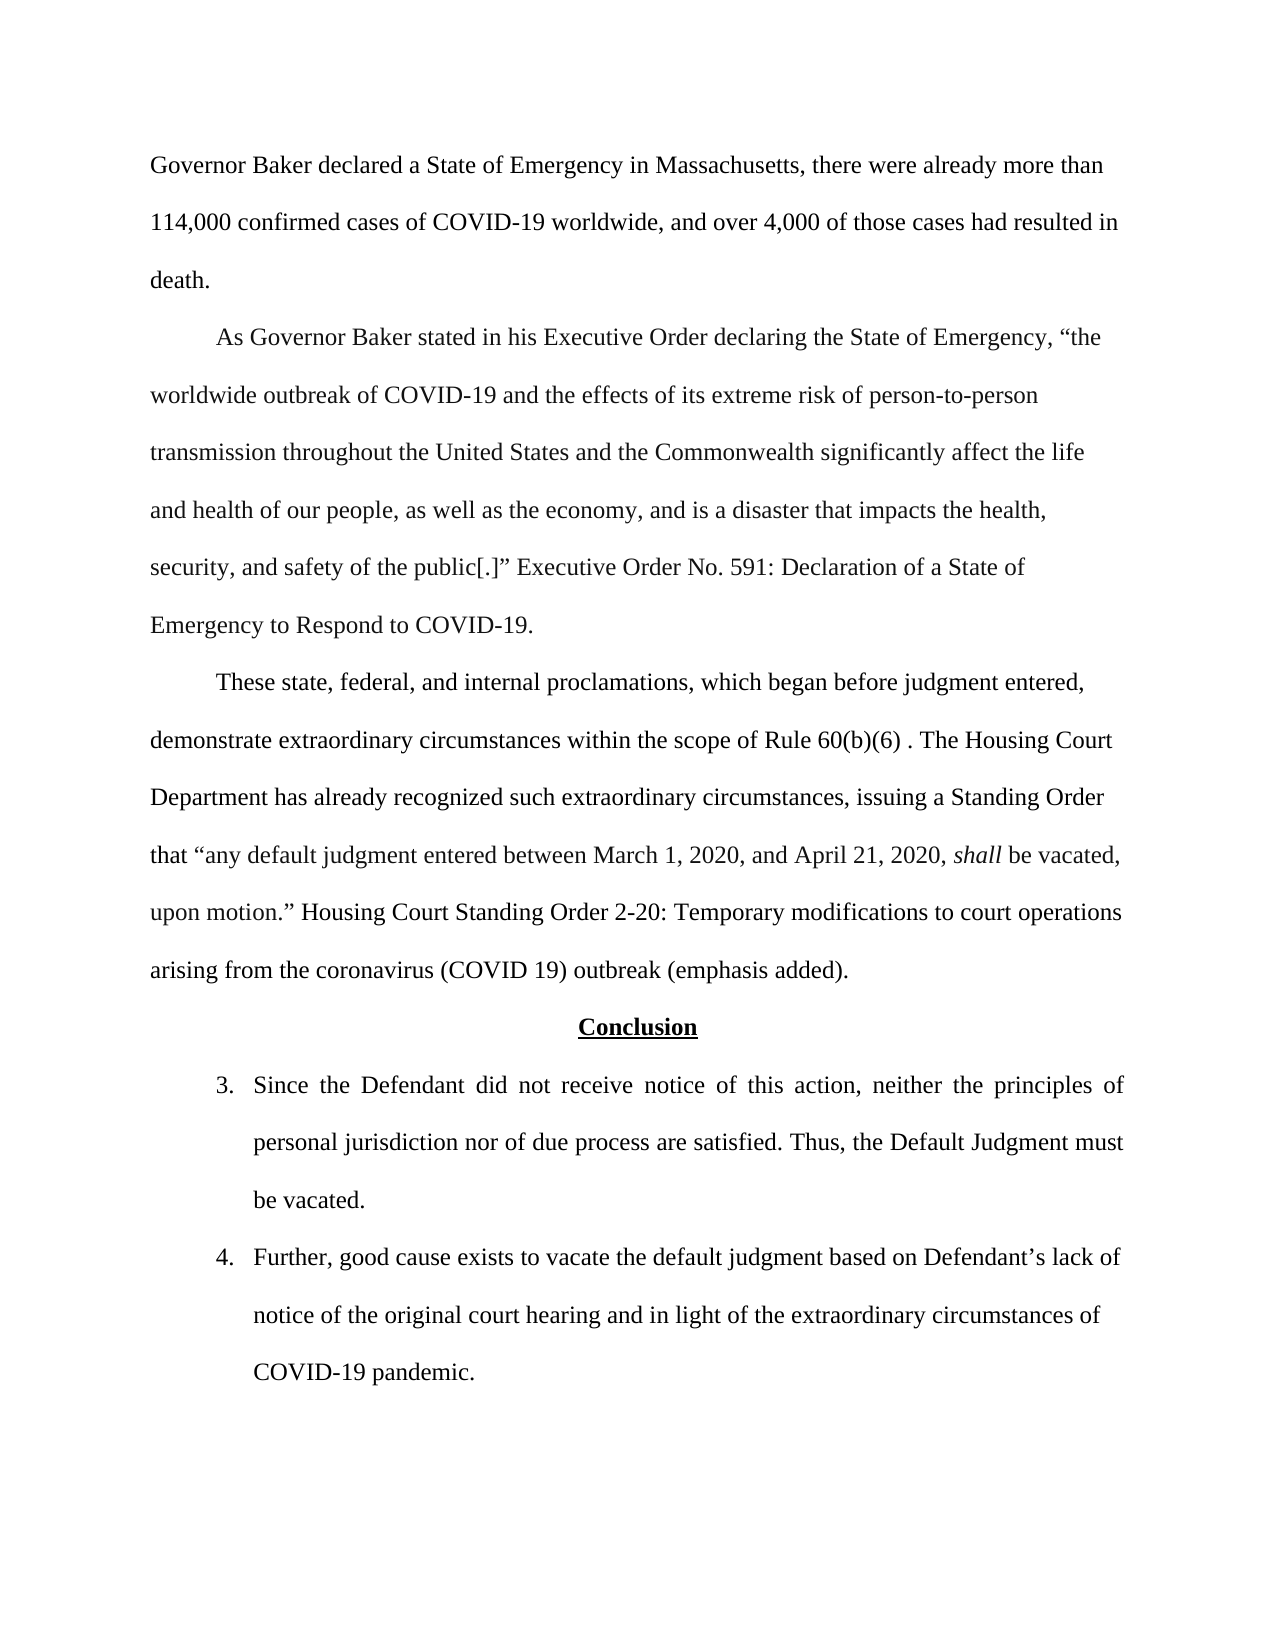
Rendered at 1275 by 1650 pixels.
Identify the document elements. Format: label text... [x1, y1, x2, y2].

text Conclusion [150, 1012, 1125, 1041]
text As Governor Baker stated in his Executive Order declaring the State of Emergency, “the worldwide outbreak of COVID-19 and the effects of its extreme risk of person-to-person transmission throughout the United States and the Commonwealth significantly affect the life and health of our people, as well as the economy, and is a disaster that impacts the health, security, and safety of the public[.]” Executive Order No. 591: Declaration of a State of Emergency to Respond to COVID-19. [150, 322, 1125, 639]
text These state, federal, and internal proclamations, which began before judgment entered, demonstrate extraordinary circumstances within the scope of Rule 60(b)(6) . The Housing Court Department has already recognized such extraordinary circumstances, issuing a Standing Order that “any default judgment entered between March 1, 2020, and April 21, 2020, shall be vacated, upon motion.” Housing Court Standing Order 2-20: Temporary modifications to court operations arising from the coronavirus (COVID 19) outbreak (emphasis added). [150, 667, 1125, 984]
